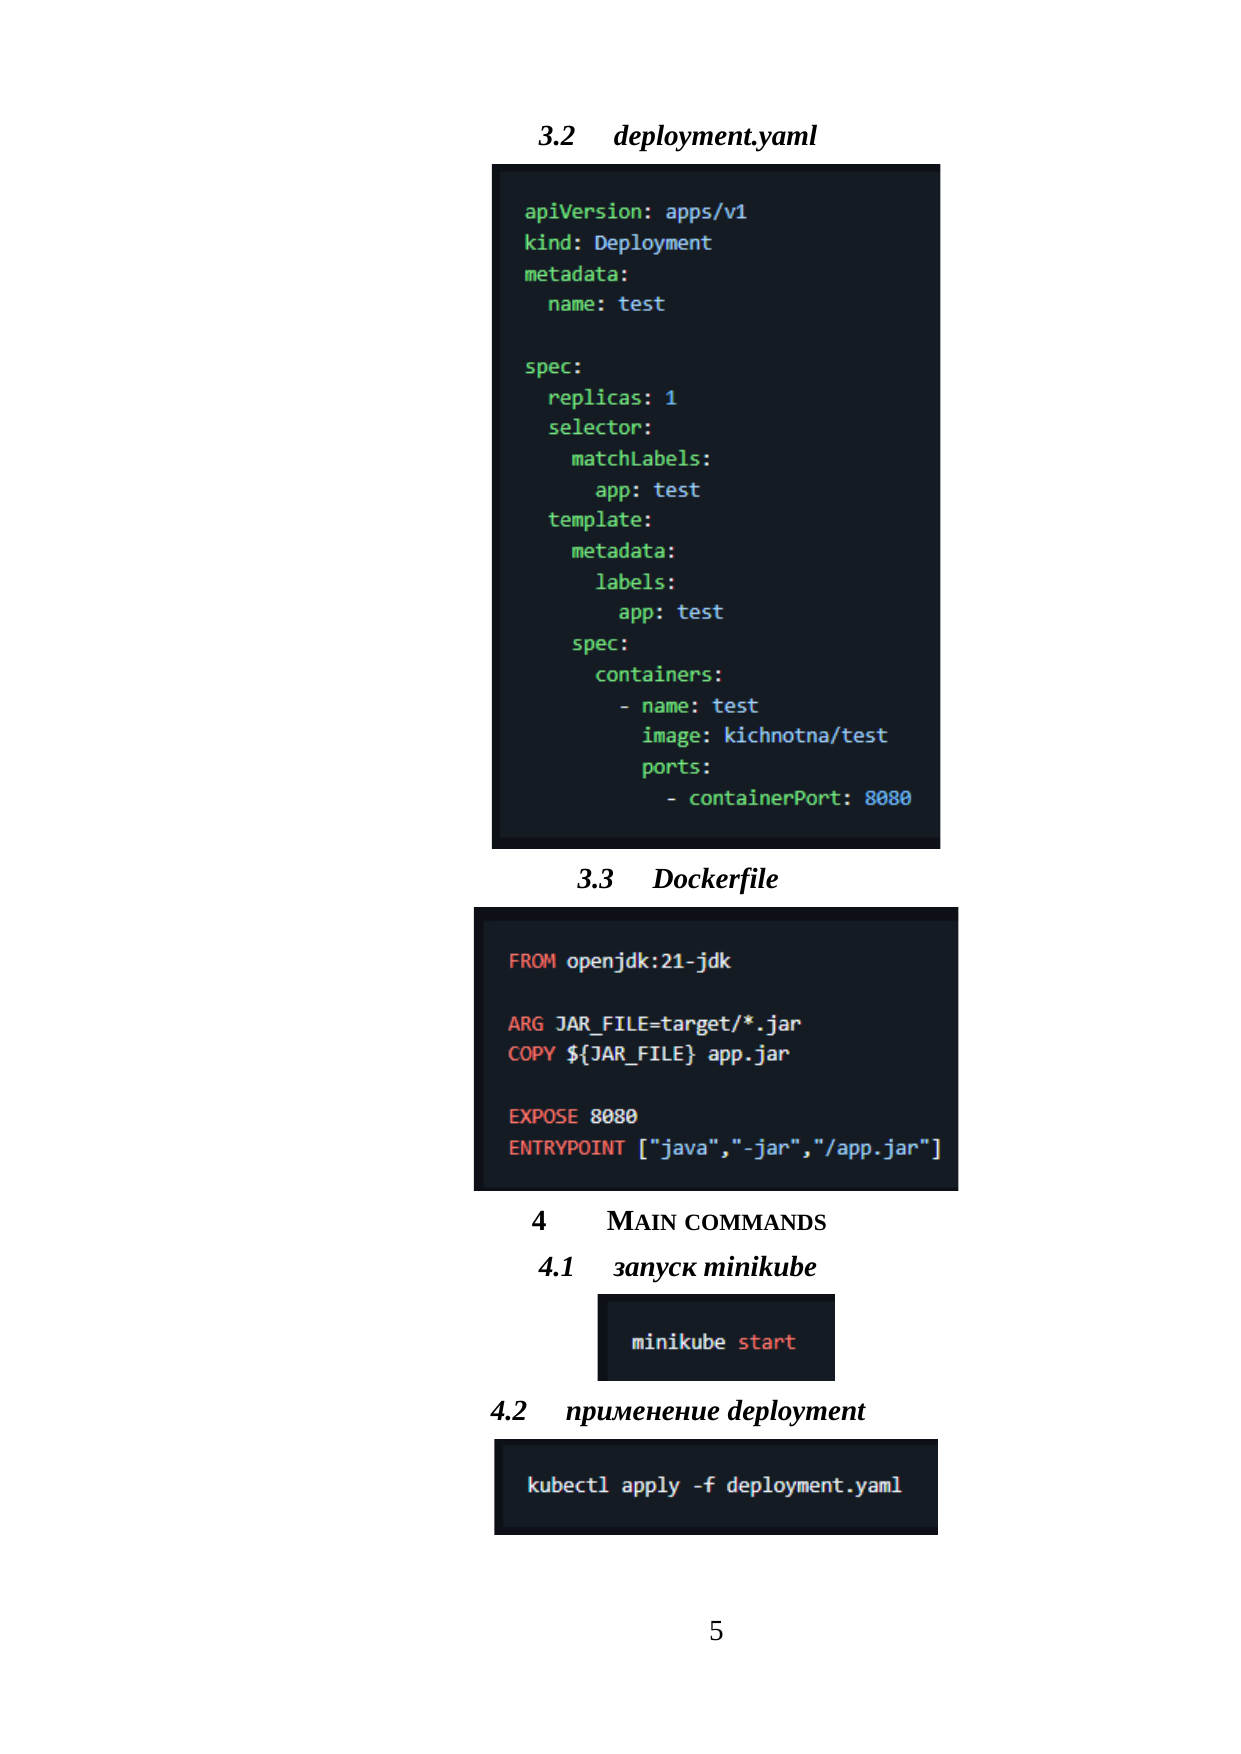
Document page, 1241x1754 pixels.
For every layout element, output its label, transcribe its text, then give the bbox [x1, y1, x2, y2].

subtitle 4.2 применение deployment [177, 1393, 1181, 1427]
subtitle 3.3 Dockerfile [177, 861, 1181, 895]
picture [494, 1439, 938, 1535]
picture [597, 1294, 835, 1381]
subtitle 4.1 запуск minikube [177, 1249, 1181, 1282]
subtitle 3.2 deployment.yaml [177, 118, 1181, 152]
picture [473, 907, 959, 1191]
subtitle 4 Main commands [177, 1203, 1181, 1236]
picture [491, 164, 941, 849]
